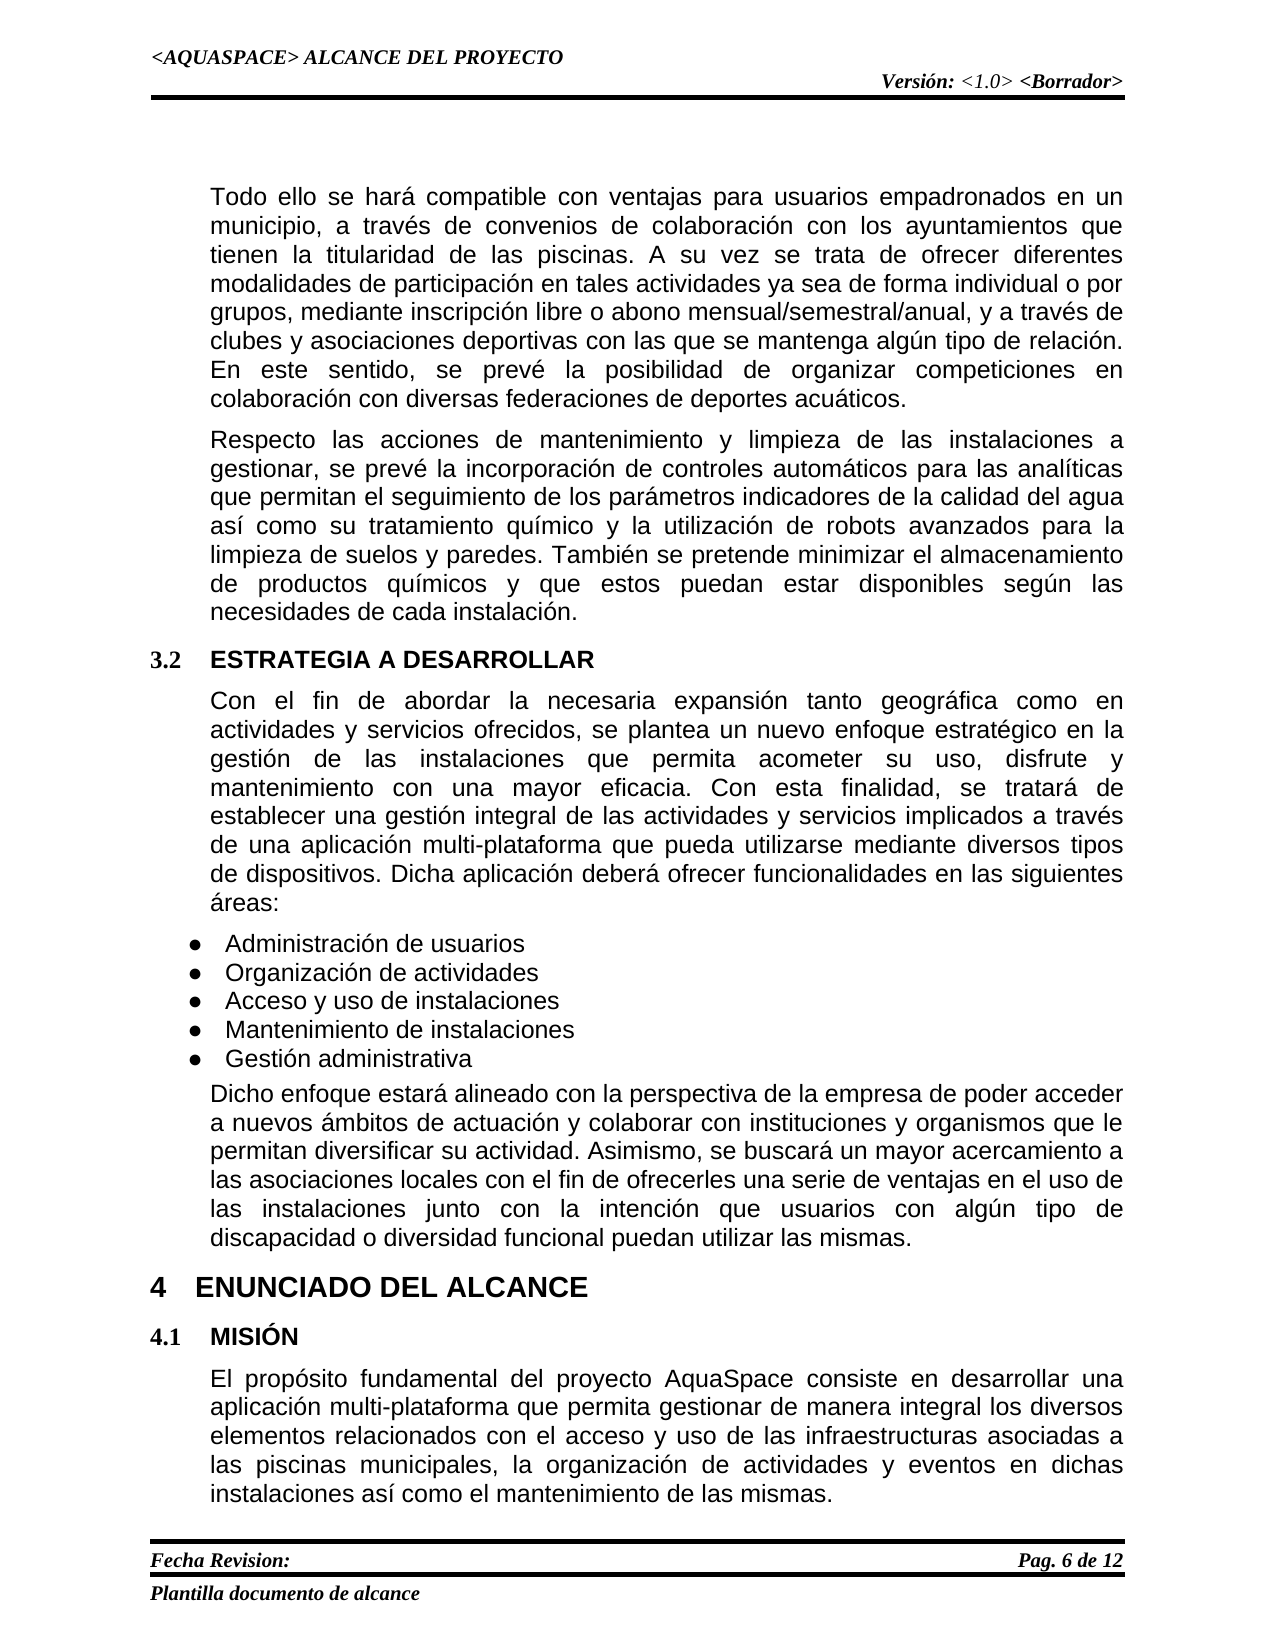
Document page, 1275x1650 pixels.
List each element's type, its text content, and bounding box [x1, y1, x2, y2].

list Gestión administrativa [187, 1044, 1125, 1072]
text El propósito fundamental del proyecto AquaSpace consiste en desarrollar una aplicación multi-plataforma que permita gestionar de manera integral los diversos elementos relacionados con el acceso y uso de las infraestructuras asociadas a las piscinas municipales, la organización de actividades y eventos en dichas instalaciones así como el mantenimiento de las mismas. [210, 1364, 1125, 1507]
subtitle ESTRATEGIA A DESARROLLAR [150, 645, 1125, 674]
list Administración de usuarios [187, 929, 1125, 957]
text Con el fin de abordar la necesaria expansión tanto geográfica como en actividades y servicios ofrecidos, se plantea un nuevo enfoque estratégico en la gestión de las instalaciones que permita acometer su uso, disfrute y mantenimiento con una mayor eficacia. Con esta finalidad, se tratará de establecer una gestión integral de las actividades y servicios implicados a través de una aplicación multi-plataforma que pueda utilizarse mediante diversos tipos de dispositivos. Dicha aplicación deberá ofrecer funcionalidades en las siguientes áreas: [210, 686, 1125, 916]
list Acceso y uso de instalaciones [187, 986, 1125, 1015]
list Mantenimiento de instalaciones [187, 1015, 1125, 1044]
subtitle ENUNCIADO DEL ALCANCE [150, 1270, 1125, 1303]
text Todo ello se hará compatible con ventajas para usuarios empadronados en un municipio, a través de convenios de colaboración con los ayuntamientos que tienen la titularidad de las piscinas. A su vez se trata de ofrecer diferentes modalidades de participación en tales actividades ya sea de forma individual o por grupos, mediante inscripción libre o abono mensual/semestral/anual, y a través de clubes y asociaciones deportivas con las que se mantenga algún tipo de relación. En este sentido, se prevé la posibilidad de organizar competiciones en colaboración con diversas federaciones de deportes acuáticos. [210, 182, 1125, 412]
text Dicho enfoque estará alineado con la perspectiva de la empresa de poder acceder a nuevos ámbitos de actuación y colaborar con instituciones y organismos que le permitan diversificar su actividad. Asimismo, se buscará un mayor acercamiento a las asociaciones locales con el fin de ofrecerles una serie de ventajas en el uso de las instalaciones junto con la intención que usuarios con algún tipo de discapacidad o diversidad funcional puedan utilizar las mismas. [210, 1079, 1125, 1251]
list Organización de actividades [187, 957, 1125, 986]
text Respecto las acciones de mantenimiento y limpieza de las instalaciones a gestionar, se prevé la incorporación de controles automáticos para las analíticas que permitan el seguimiento de los parámetros indicadores de la calidad del agua así como su tratamiento químico y la utilización de robots avanzados para la limpieza de suelos y paredes. También se pretende minimizar el almacenamiento de productos químicos y que estos puedan estar disponibles según las necesidades de cada instalación. [210, 425, 1125, 626]
subtitle MISIÓN [150, 1322, 1125, 1351]
